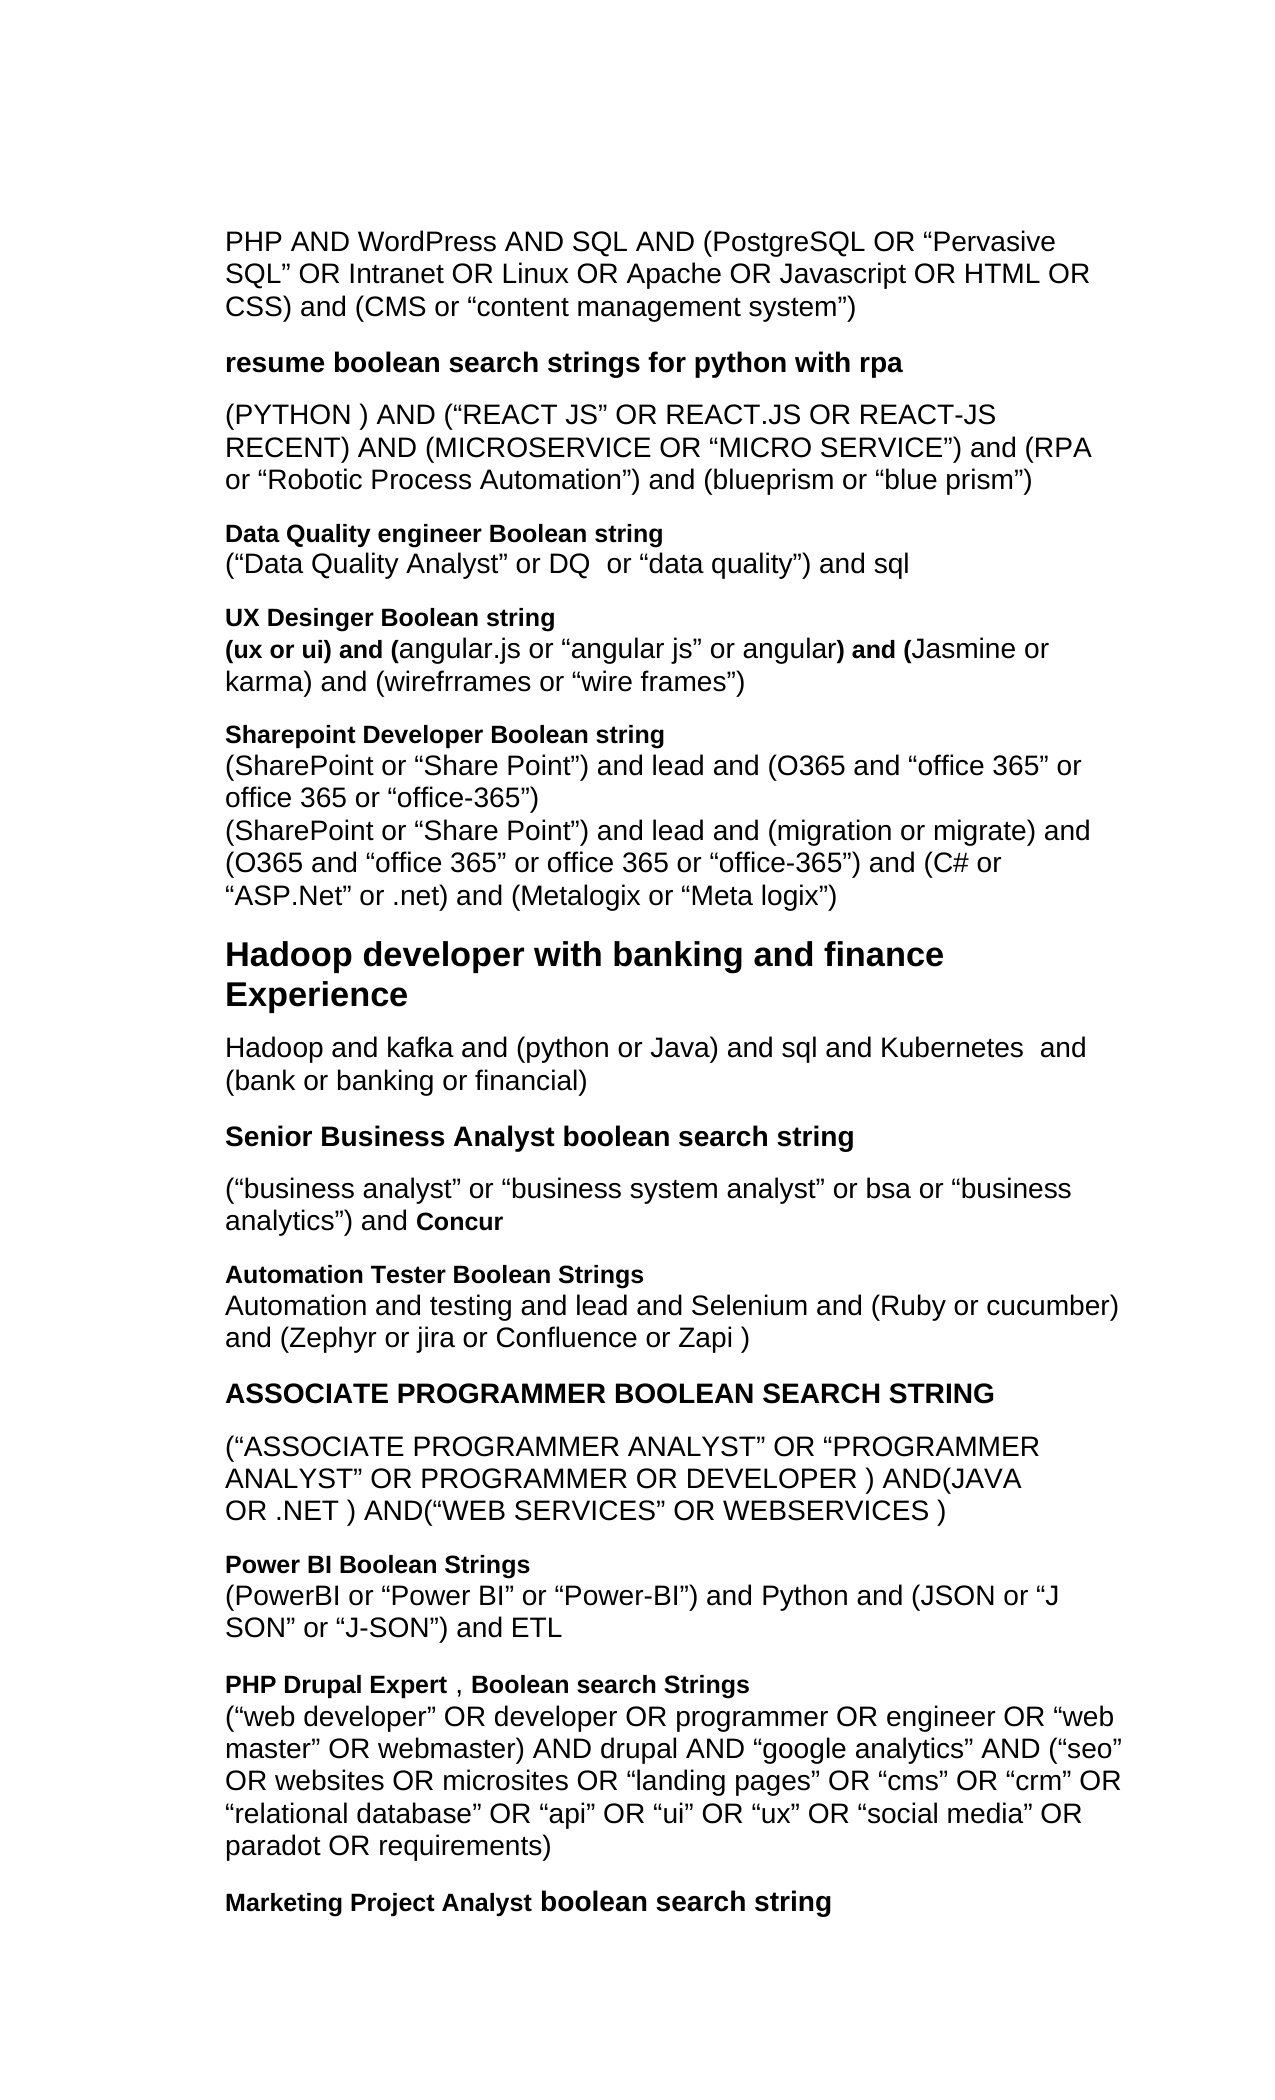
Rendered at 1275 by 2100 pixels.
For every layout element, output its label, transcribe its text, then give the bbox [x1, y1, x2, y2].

text (“ASSOCIATE PROGRAMMER ANALYST” OR “PROGRAMMER ANALYST” OR PROGRAMMER OR DEVELOPER ) AND(JAVA OR .NET ) AND(“WEB SERVICES” OR WEBSERVICES ) [225, 1429, 1125, 1527]
text (PYTHON ) AND (“REACT JS” OR REACT.JS OR REACT-JS RECENT) AND (MICROSERVICE OR “MICRO SERVICE”) and (RPA or “Robotic Process Automation”) and (blueprism or “blue prism”) [225, 398, 1125, 495]
text Hadoop and kafka and (python or Java) and sql and Kubernetes and (bank or banking or financial) [225, 1031, 1125, 1096]
text (“business analyst” or “business system analyst” or bsa or “business analytics”) and Concur [225, 1172, 1125, 1237]
text PHP Drupal Expert , Boolean search Strings (“web developer” OR developer OR programmer OR engineer OR “web master” OR webmaster) AND drupal AND “google analytics” AND (“seo” OR websites OR microsites OR “landing pages” OR “cms” OR “crm” OR “relational database” OR “api” OR “ui” OR “ux” OR “social media” OR paradot OR requirements) [225, 1667, 1125, 1862]
text Sharepoint Developer Boolean string (SharePoint or “Share Point”) and lead and (O365 and “office 365” or office 365 or “office-365”) (SharePoint or “Share Point”) and lead and (migration or migrate) and (O365 and “office 365” or office 365 or “office-365”) and (C# or “ASP.Net” or .net) and (Metalogix or “Meta logix”) [225, 720, 1125, 911]
text Power BI Boolean Strings (PowerBI or “Power BI” or “Power-BI”) and Python and (JSON or “J SON” or “J-SON”) and ETL [225, 1550, 1125, 1644]
text Automation Tester Boolean Strings Automation and testing and lead and Selenium and (Ruby or cucumber) and (Zephyr or jira or Confluence or Zapi ) [225, 1260, 1125, 1354]
subtitle resume boolean search strings for python with rpa [225, 346, 1125, 378]
subtitle Senior Business Analyst boolean search string [225, 1119, 1125, 1152]
subtitle Hadoop developer with banking and finance Experience [225, 934, 1125, 1014]
subtitle ASSOCIATE PROGRAMMER BOOLEAN SEARCH STRING [225, 1377, 1125, 1409]
text PHP AND WordPress AND SQL AND (PostgreSQL OR “Pervasive SQL” OR Intranet OR Linux OR Apache OR Javascript OR HTML OR CSS) and (CMS or “content management system”) [225, 225, 1125, 322]
text UX Desinger Boolean string (ux or ui) and (angular.js or “angular js” or angular) and (Jasmine or karma) and (wirefrrames or “wire frames”) [225, 603, 1125, 697]
subtitle Marketing Project Analyst boolean search string [225, 1885, 1125, 1917]
text Data Quality engineer Boolean string (“Data Quality Analyst” or DQ or “data quality”) and sql [225, 519, 1125, 580]
